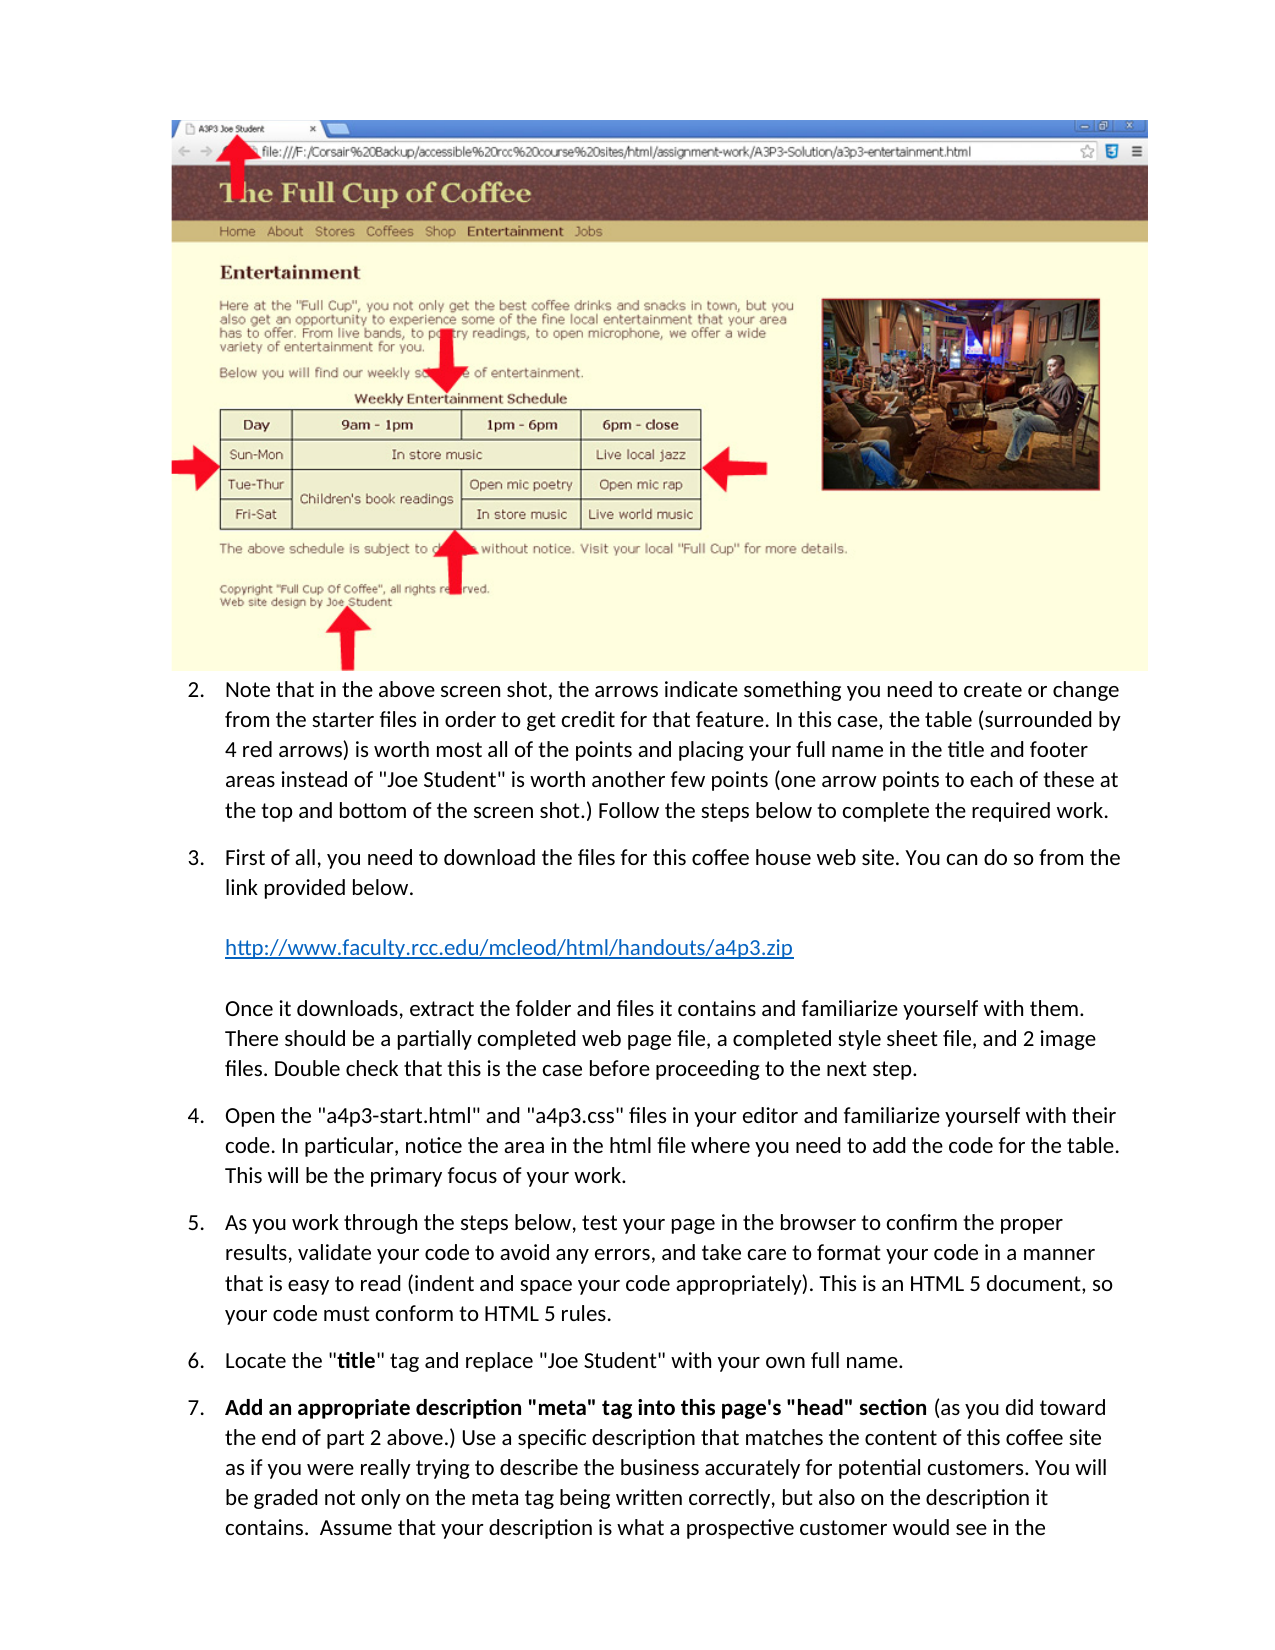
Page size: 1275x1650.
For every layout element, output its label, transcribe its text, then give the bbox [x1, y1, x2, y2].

list Open the "a4p3-start.html" and "a4p3.css" files in your editor and familiarize yourself with their code. In particular, notice the area in the html file where you need to add the code for the table. This will be the primary focus of your work. [187, 1101, 1125, 1189]
list As you work through the steps below, test your page in the browser to confirm the proper results, validate your code to avoid any errors, and take care to format your code in a manner that is easy to read (indent and space your code appropriately). This is an HTML 5 document, so your code must conform to HTML 5 rules. [187, 1208, 1125, 1327]
list Locate the "title" tag and replace "Joe Student" with your own full name. [187, 1346, 1125, 1374]
list Note that in the above screen shot, the arrows indicate something you need to create or change from the starter files in order to get credit for that feature. In this case, the table (surrounded by 4 red arrows) is worth most all of the points and placing your full name in the title and footer areas instead of "Joe Student" is worth another few points (one arrow points to each of these at the top and bottom of the screen shot.) Follow the steps below to complete the required work. [187, 671, 1125, 824]
picture [171, 120, 1148, 671]
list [187, 1393, 1125, 1541]
list First of all, you need to download the files for this coffee house web site. You can do so from the link provided below. http://www.faculty.rcc.edu/mcleod/html/handouts/a4p3.zip Once it downloads, extract the folder and files it contains and familiarize yourself with them. There should be a partially completed web page file, a completed style sheet file, and 2 image files. Double check that this is the case before proceeding to the next step. [187, 843, 1125, 1082]
